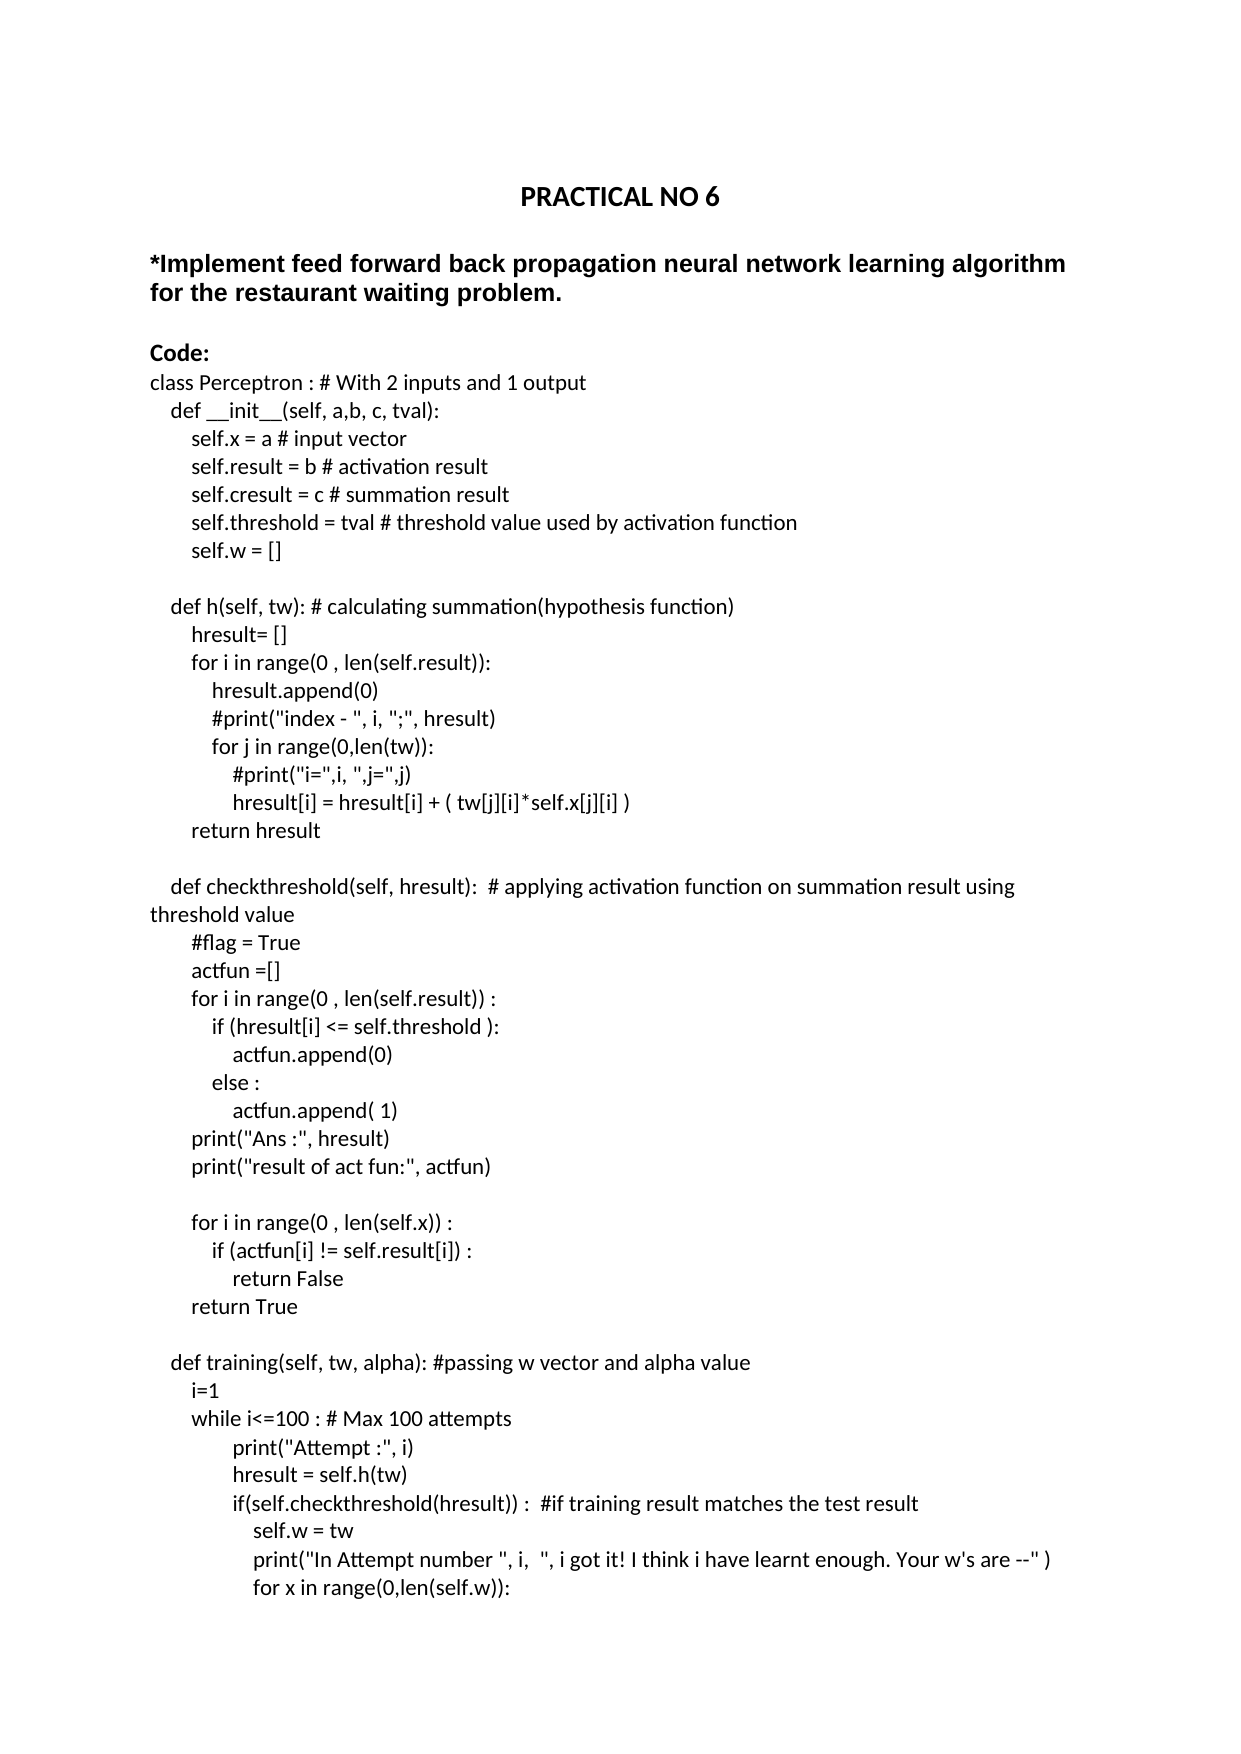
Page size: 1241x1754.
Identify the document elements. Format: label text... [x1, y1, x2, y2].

text for x in range(0,len(self.w)): [150, 1573, 1090, 1601]
text hresult.append(0) [150, 676, 1090, 704]
text hresult= [] [150, 620, 1090, 648]
text print("Ans :", hresult) [150, 1124, 1090, 1152]
text self.cresult = c # summation result [150, 480, 1090, 508]
text *Implement feed forward back propagation neural network learning algorithm for the restaurant waiting problem. [150, 249, 1090, 307]
text for j in range(0,len(tw)): [150, 732, 1090, 760]
text return hresult [150, 816, 1090, 844]
text i=1 [150, 1377, 1090, 1404]
text if (hresult[i] <= self.threshold ): [150, 1012, 1090, 1040]
text self.x = a # input vector [150, 424, 1090, 452]
text def checkthreshold(self, hresult): # applying activation function on summation result using threshold value [150, 872, 1090, 928]
text else : [150, 1068, 1090, 1096]
text self.threshold = tval # threshold value used by activation function [150, 508, 1090, 536]
text Code: [150, 337, 1090, 368]
text actfun.append(0) [150, 1040, 1090, 1068]
text if(self.checkthreshold(hresult)) : #if training result matches the test result [150, 1489, 1090, 1517]
text for i in range(0 , len(self.result)) : [150, 984, 1090, 1012]
text #print("index - ", i, ";", hresult) [150, 704, 1090, 732]
text self.w = [] [150, 536, 1090, 564]
text for i in range(0 , len(self.result)): [150, 648, 1090, 676]
text class Perceptron : # With 2 inputs and 1 output [150, 368, 1090, 396]
text #print("i=",i, ",j=",j) [150, 760, 1090, 788]
text while i<=100 : # Max 100 attempts [150, 1404, 1090, 1433]
text return True [150, 1292, 1090, 1321]
text def __init__(self, a,b, c, tval): [150, 396, 1090, 424]
text PRACTICAL NO 6 [150, 178, 1090, 214]
text #flag = True [150, 928, 1090, 956]
text if (actfun[i] != self.result[i]) : [150, 1236, 1090, 1264]
text self.result = b # activation result [150, 452, 1090, 480]
text actfun.append( 1) [150, 1096, 1090, 1124]
text print("In Attempt number ", i, ", i got it! I think i have learnt enough. Your w's are --" ) [150, 1545, 1090, 1573]
text def h(self, tw): # calculating summation(hypothesis function) [150, 592, 1090, 620]
text hresult = self.h(tw) [150, 1461, 1090, 1489]
text hresult[i] = hresult[i] + ( tw[j][i]*self.x[j][i] ) [150, 788, 1090, 816]
text self.w = tw [150, 1517, 1090, 1545]
text for i in range(0 , len(self.x)) : [150, 1208, 1090, 1236]
text print("result of act fun:", actfun) [150, 1152, 1090, 1180]
text return False [150, 1264, 1090, 1292]
text def training(self, tw, alpha): #passing w vector and alpha value [150, 1348, 1090, 1377]
text actfun =[] [150, 956, 1090, 984]
text print("Attempt :", i) [150, 1433, 1090, 1461]
